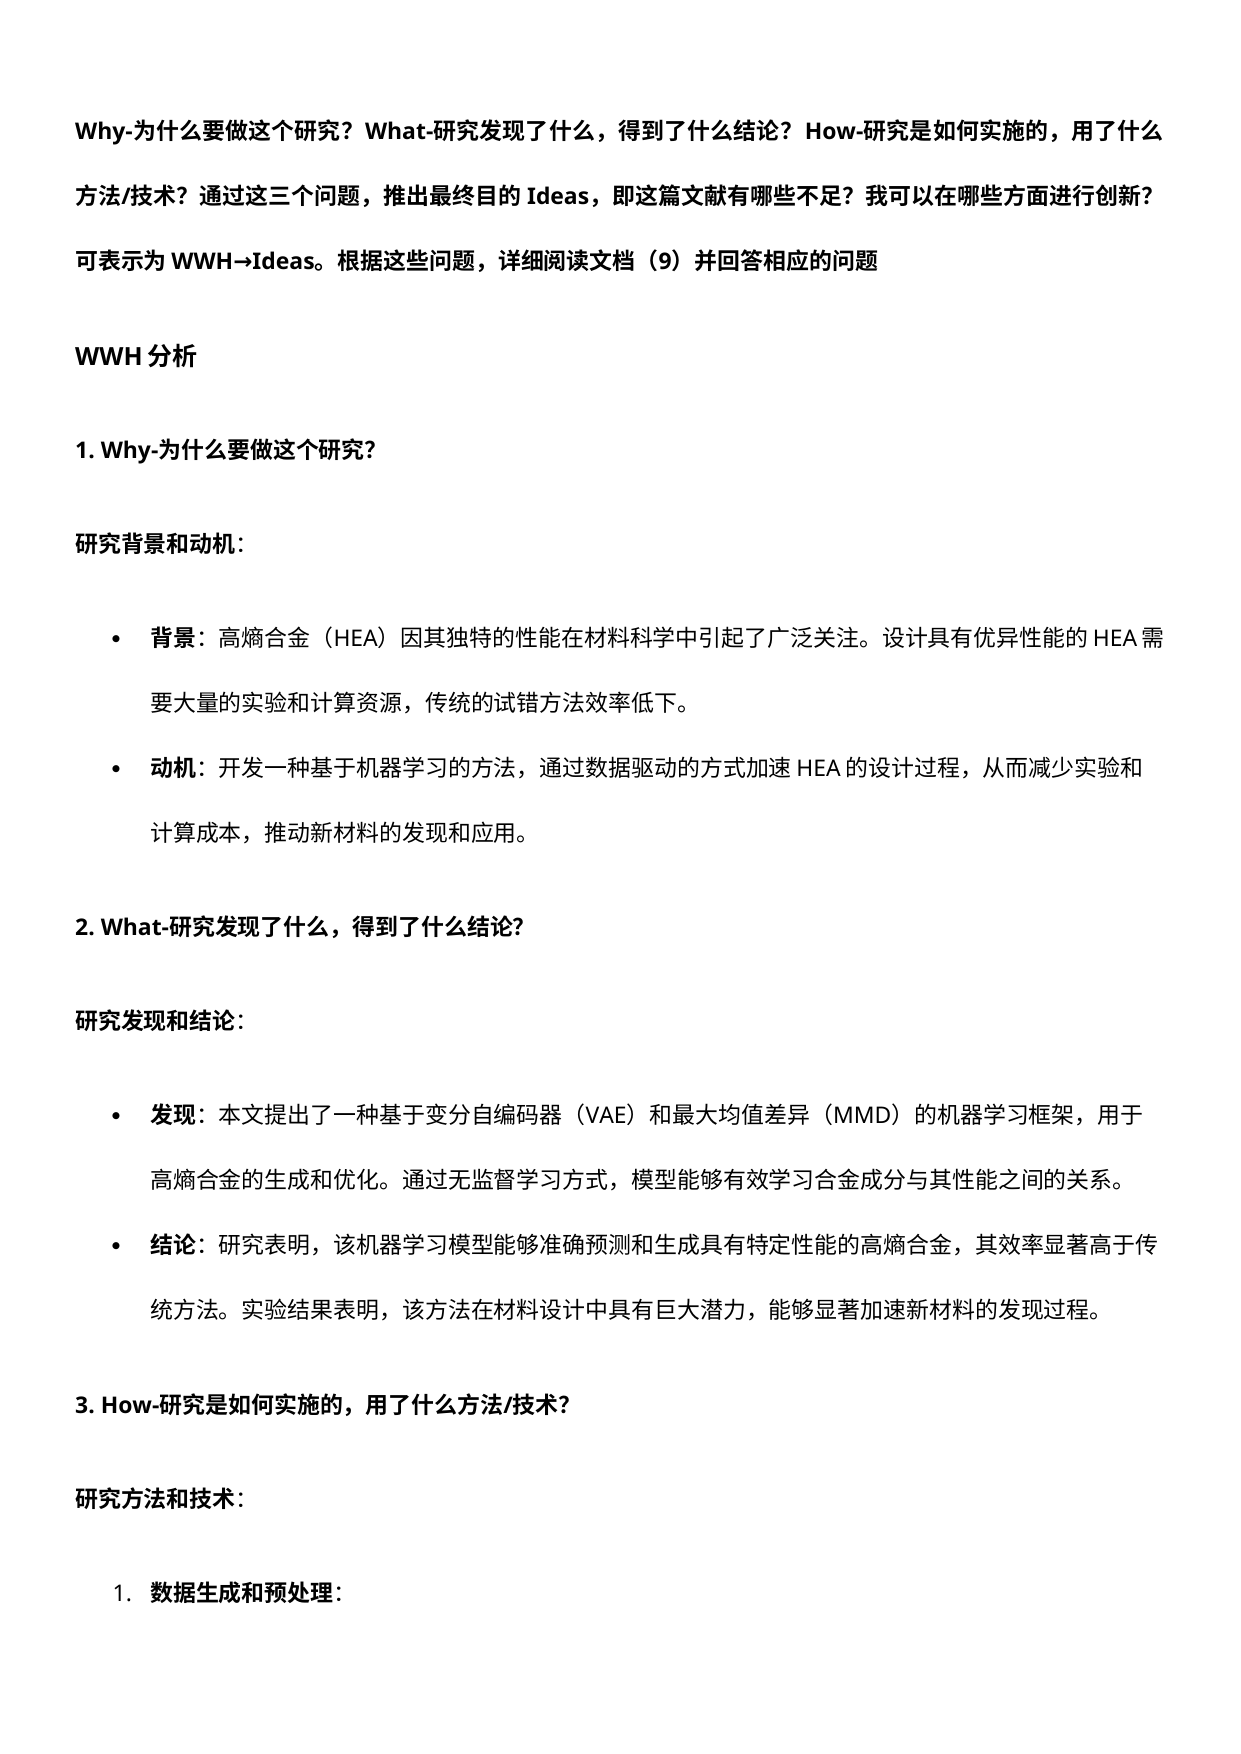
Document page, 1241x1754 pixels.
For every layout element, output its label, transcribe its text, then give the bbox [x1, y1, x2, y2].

text 1. Why-为什么要做这个研究？ [75, 416, 1165, 481]
text 研究背景和动机： [75, 510, 1165, 575]
list 背景：高熵合金（HEA）因其独特的性能在材料科学中引起了广泛关注。设计具有优异性能的HEA需要大量的实验和计算资源，传统的试错方法效率低下。 [112, 604, 1165, 734]
list 动机：开发一种基于机器学习的方法，通过数据驱动的方式加速HEA的设计过程，从而减少实验和计算成本，推动新材料的发现和应用。 [112, 734, 1165, 864]
list 结论：研究表明，该机器学习模型能够准确预测和生成具有特定性能的高熵合金，其效率显著高于传统方法。实验结果表明，该方法在材料设计中具有巨大潜力，能够显著加速新材料的发现过程。 [112, 1212, 1165, 1342]
text 研究发现和结论： [75, 987, 1165, 1052]
list 数据生成和预处理： [112, 1559, 1165, 1624]
text 2. What-研究发现了什么，得到了什么结论？ [75, 893, 1165, 958]
text 3. How-研究是如何实施的，用了什么方法/技术？ [75, 1371, 1165, 1436]
text 研究方法和技术： [75, 1465, 1165, 1530]
list 发现：本文提出了一种基于变分自编码器（VAE）和最大均值差异（MMD）的机器学习框架，用于高熵合金的生成和优化。通过无监督学习方式，模型能够有效学习合金成分与其性能之间的关系。 [112, 1082, 1165, 1212]
subtitle Why-为什么要做这个研究？What-研究发现了什么，得到了什么结论？How-研究是如何实施的，用了什么方法/技术？通过这三个问题，推出最终目的Ideas，即这篇文献有哪些不足？我可以在哪些方面进行创新？可表示为WWH→Ideas。根据这些问题，详细阅读文档（9）并回答相应的问题 [75, 97, 1165, 292]
text WWH分析 [75, 322, 1165, 387]
